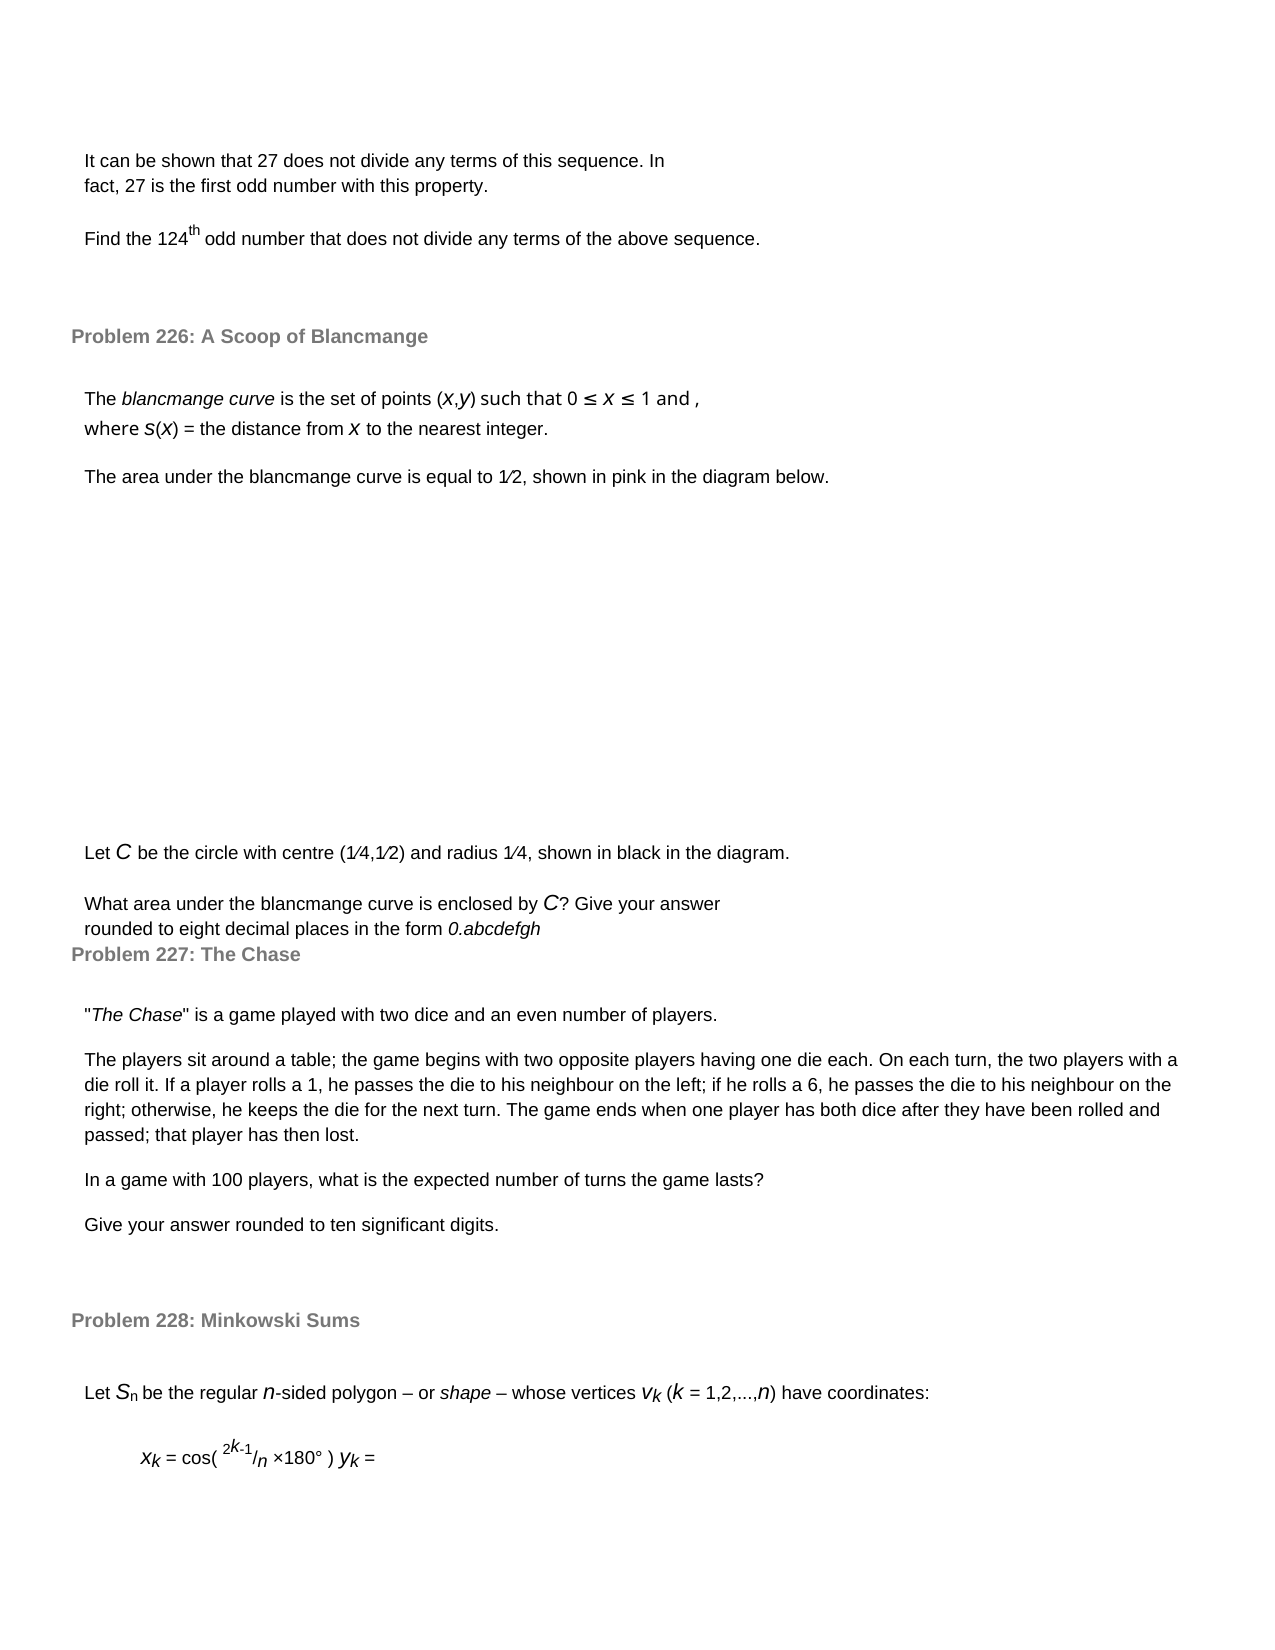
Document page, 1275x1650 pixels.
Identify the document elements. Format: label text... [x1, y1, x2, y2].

text Problem 226: A Scoop of Blancmange [71, 324, 475, 347]
text Let Sn be the regular n-sided polygon – or shape – whose vertices vk (k = 1,2,...,n) have coordinates: [84, 1370, 984, 1406]
text "The Chase" is a game played with two dice and an even number of players. [84, 1004, 768, 1026]
text Problem 227: The Chase [71, 943, 343, 966]
text The players sit around a table; the game begins with two opposite players having one die each. On each turn, the two players with a die roll it. If a player rolls a 1, he passes the die to his neighbour on the left; if he rolls a 6, he passes the die to his neighbour on the right; otherwise, he keeps the die for the next turn. The game ends when one player has both dice after they have been rolled and passed; that player has then lost. [84, 1049, 1183, 1145]
text Let C be the circle with centre (1⁄4,1⁄2) and radius 1⁄4, shown in black in the diagram. [84, 839, 816, 864]
text The area under the blancmange curve is equal to 1⁄2, shown in pink in the diagram below. [84, 466, 874, 488]
text The blancmange curve is the set of points (x,y) such that 0 ≤ x ≤ 1 and , where s(x) = the distance from x to the nearest integer. [84, 385, 732, 441]
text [141, 1435, 389, 1471]
text Give your answer rounded to ten significant digits. [84, 1214, 544, 1236]
text It can be shown that 27 does not divide any terms of this sequence. In fact, 27 is the first odd number with this property. [84, 150, 693, 196]
text Find the 124th odd number that does not divide any terms of the above sequence. [84, 222, 814, 250]
text Problem 228: Minkowski Sums [71, 1309, 405, 1331]
text What area under the blancmange curve is enclosed by C? Give your answer rounded to eight decimal places in the form 0.abcdefgh [84, 890, 736, 940]
text In a game with 100 players, what is the expected number of turns the game lasts? [84, 1169, 816, 1190]
